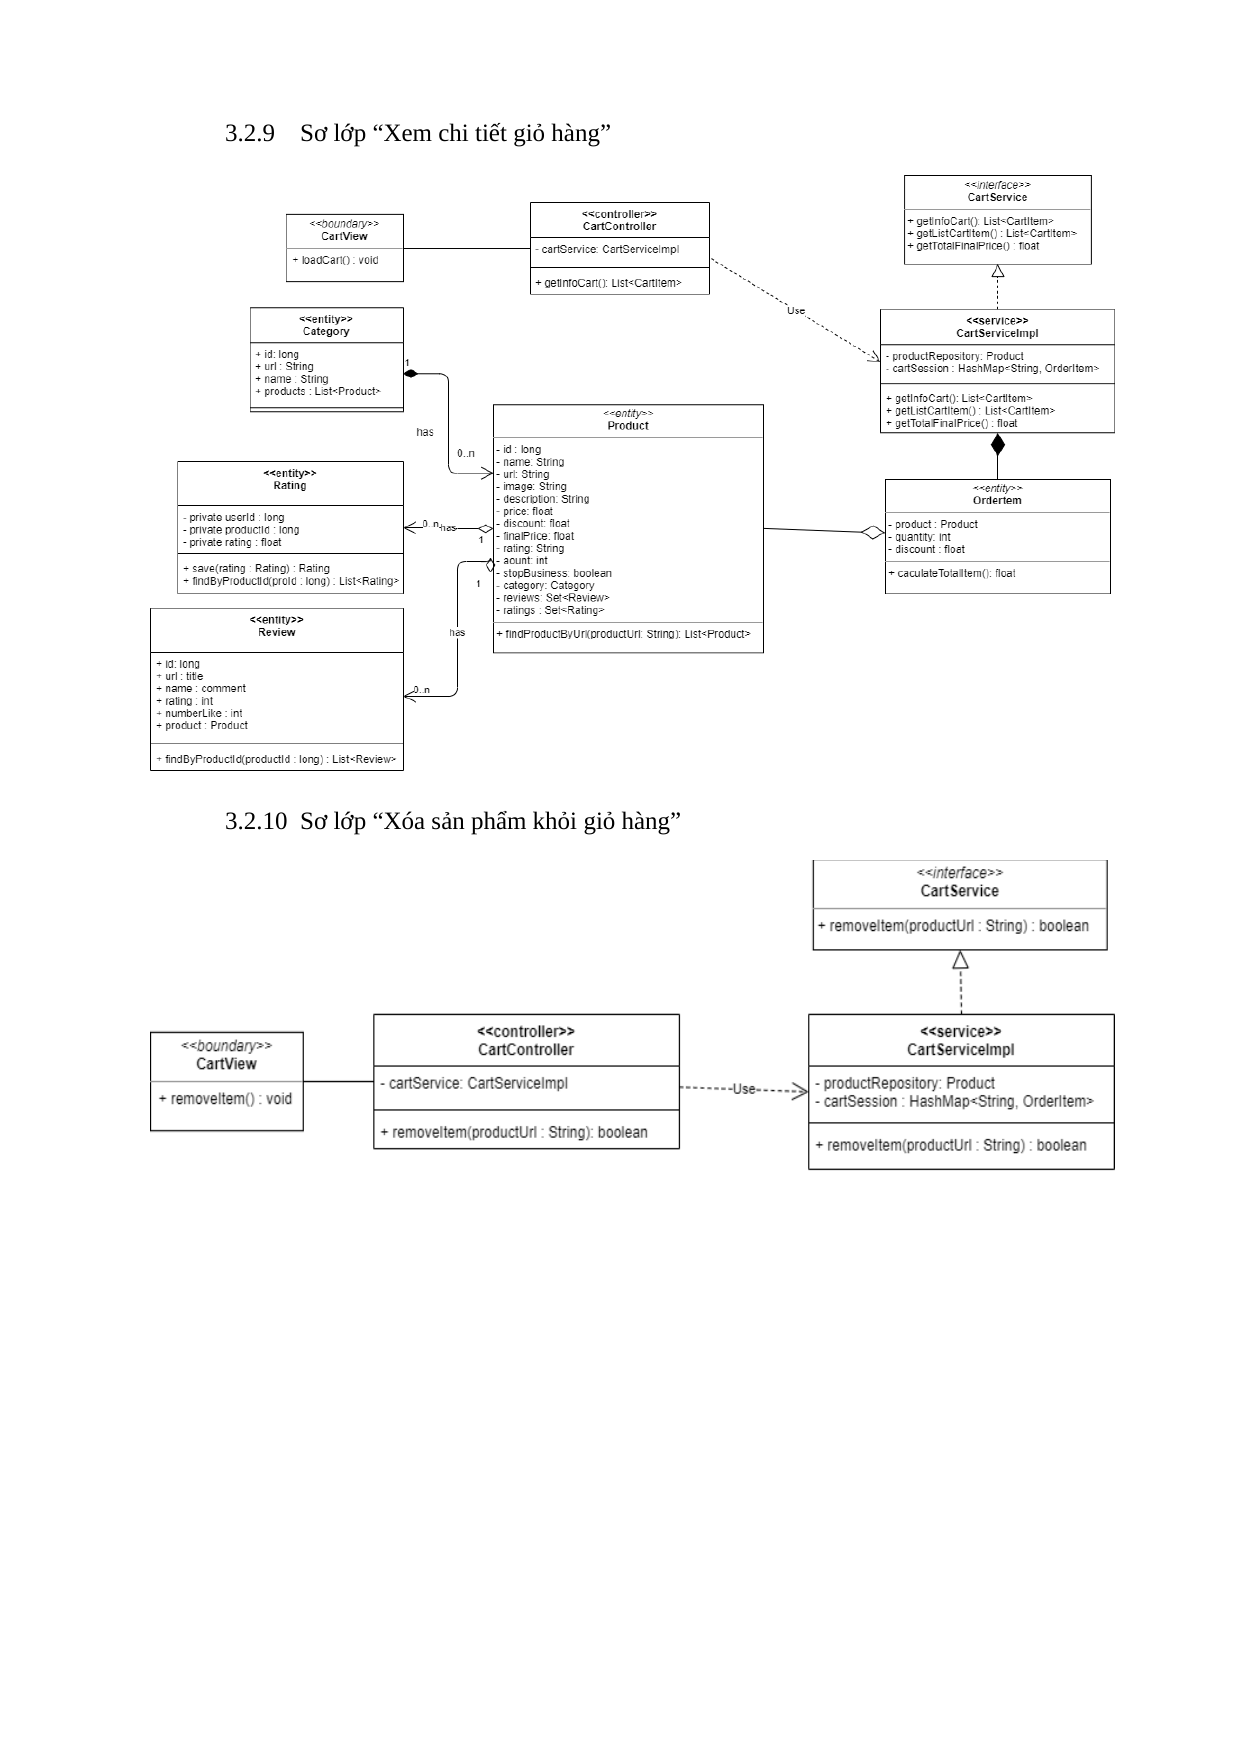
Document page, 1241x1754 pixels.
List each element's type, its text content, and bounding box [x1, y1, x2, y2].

picture [150, 175, 1115, 773]
text 3.2.9 Sơ lớp “Xem chi tiết giỏ hàng” [150, 118, 1094, 147]
subtitle 3.2.10 Sơ lớp “Xóa sản phẩm khỏi giỏ hàng” [150, 806, 1094, 834]
picture [150, 860, 1115, 1174]
